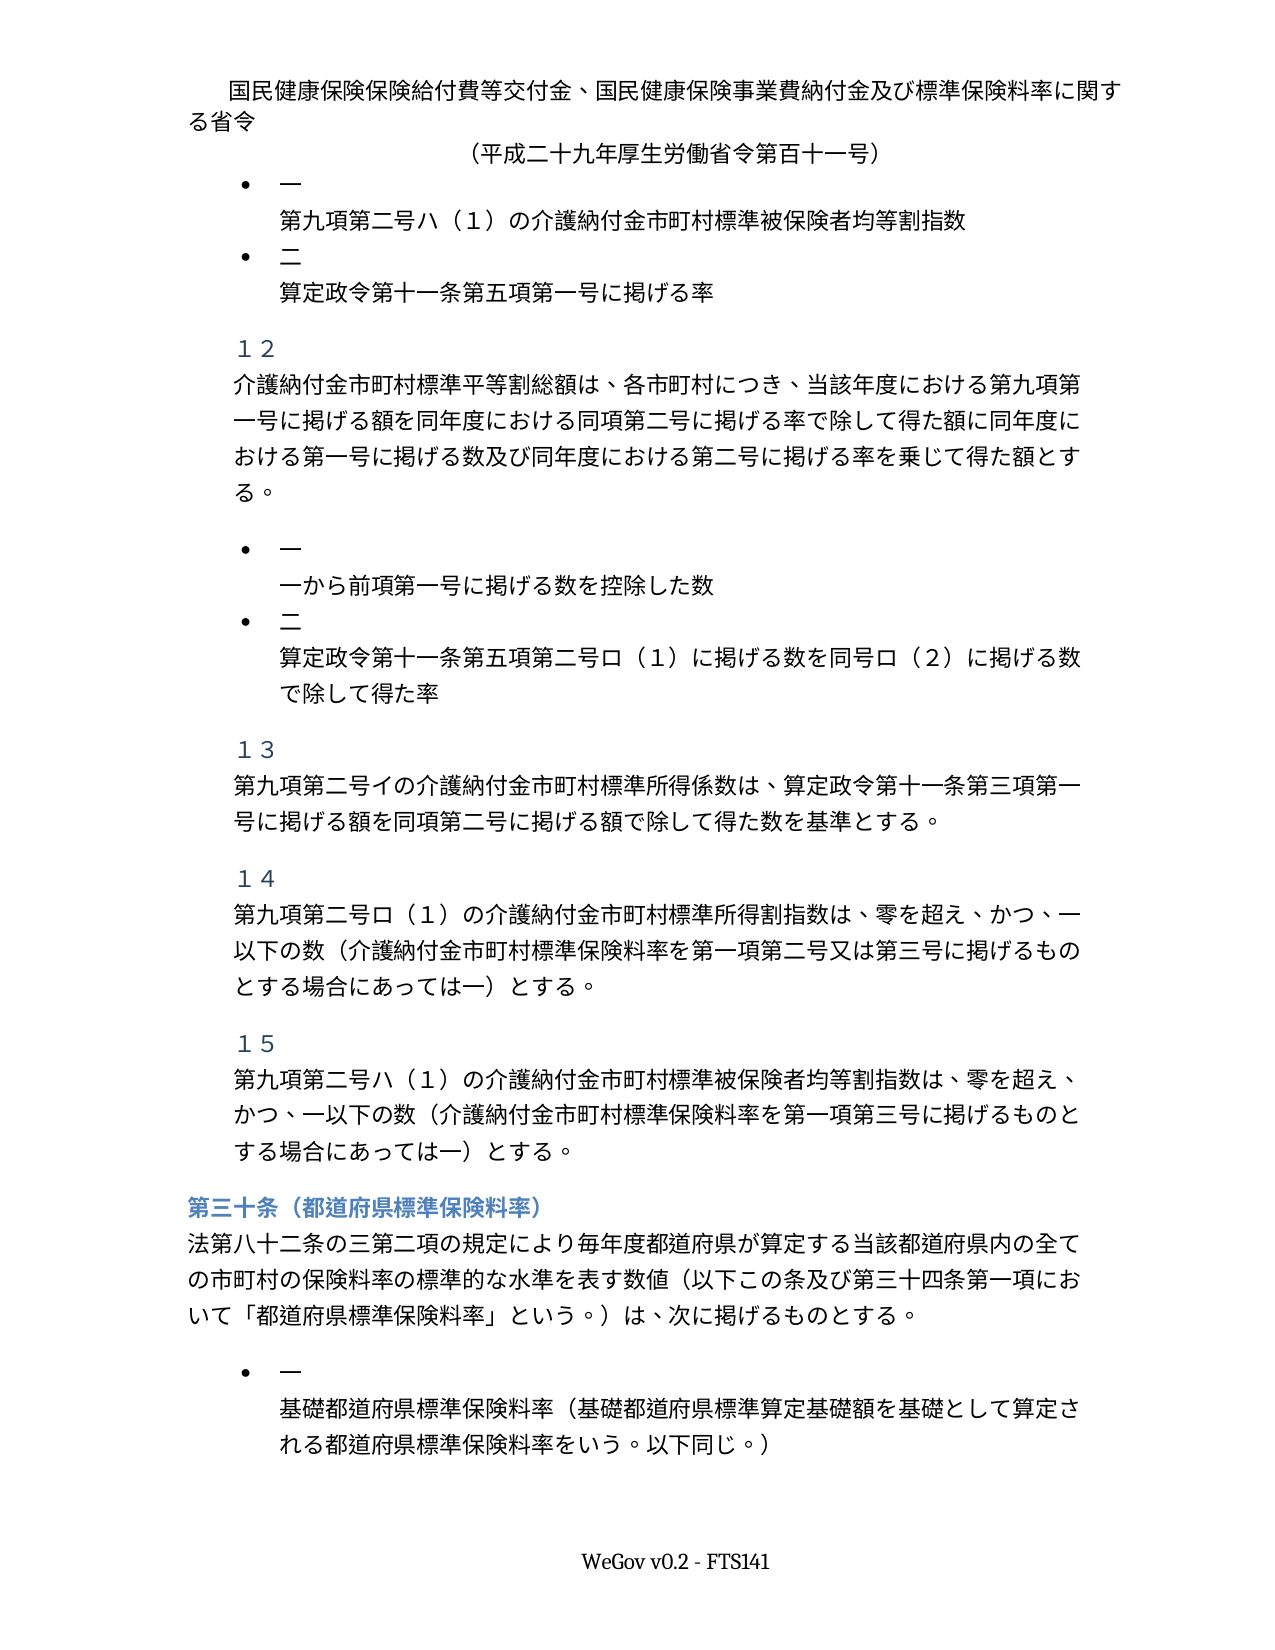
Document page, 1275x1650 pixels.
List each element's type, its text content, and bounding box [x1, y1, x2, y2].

subtitle １５ [233, 1028, 1087, 1059]
text 介護納付金市町村標準平等割総額は、各市町村につき、当該年度における第九項第一号に掲げる額を同年度における同項第二号に掲げる率で除して得た額に同年度における第一号に掲げる数及び同年度における第二号に掲げる率を乗じて得た額とする。 [233, 369, 1087, 508]
subtitle １３ [233, 734, 1087, 766]
subtitle １４ [233, 863, 1087, 894]
text 第九項第二号ロ（１）の介護納付金市町村標準所得割指数は、零を超え、かつ、一以下の数（介護納付金市町村標準保険料率を第一項第二号又は第三号に掲げるものとする場合にあっては一）とする。 [233, 899, 1087, 1002]
text 第九項第二号イの介護納付金市町村標準所得係数は、算定政令第十一条第三項第一号に掲げる額を同項第二号に掲げる額で除して得た数を基準とする。 [233, 770, 1087, 837]
list 二 算定政令第十一条第五項第一号に掲げる率 [242, 241, 1087, 308]
text 第九項第二号ハ（１）の介護納付金市町村標準被保険者均等割指数は、零を超え、かつ、一以下の数（介護納付金市町村標準保険料率を第一項第三号に掲げるものとする場合にあっては一）とする。 [233, 1063, 1087, 1167]
text 法第八十二条の三第二項の規定により毎年度都道府県が算定する当該都道府県内の全ての市町村の保険料率の標準的な水準を表す数値（以下この条及び第三十四条第一項において「都道府県標準保険料率」という。）は、次に掲げるものとする。 [187, 1228, 1087, 1331]
subtitle １２ [233, 333, 1087, 364]
list 二 算定政令第十一条第五項第二号ロ（１）に掲げる数を同号ロ（２）に掲げる数で除して得た率 [242, 606, 1087, 709]
subtitle 第三十条（都道府県標準保険料率） [187, 1192, 1087, 1223]
list 一 一から前項第一号に掲げる数を控除した数 [242, 534, 1087, 601]
list 一 第九項第二号ハ（１）の介護納付金市町村標準被保険者均等割指数 [242, 169, 1087, 236]
list 一 基礎都道府県標準保険料率（基礎都道府県標準算定基礎額を基礎として算定される都道府県標準保険料率をいう。以下同じ。） [242, 1357, 1087, 1460]
